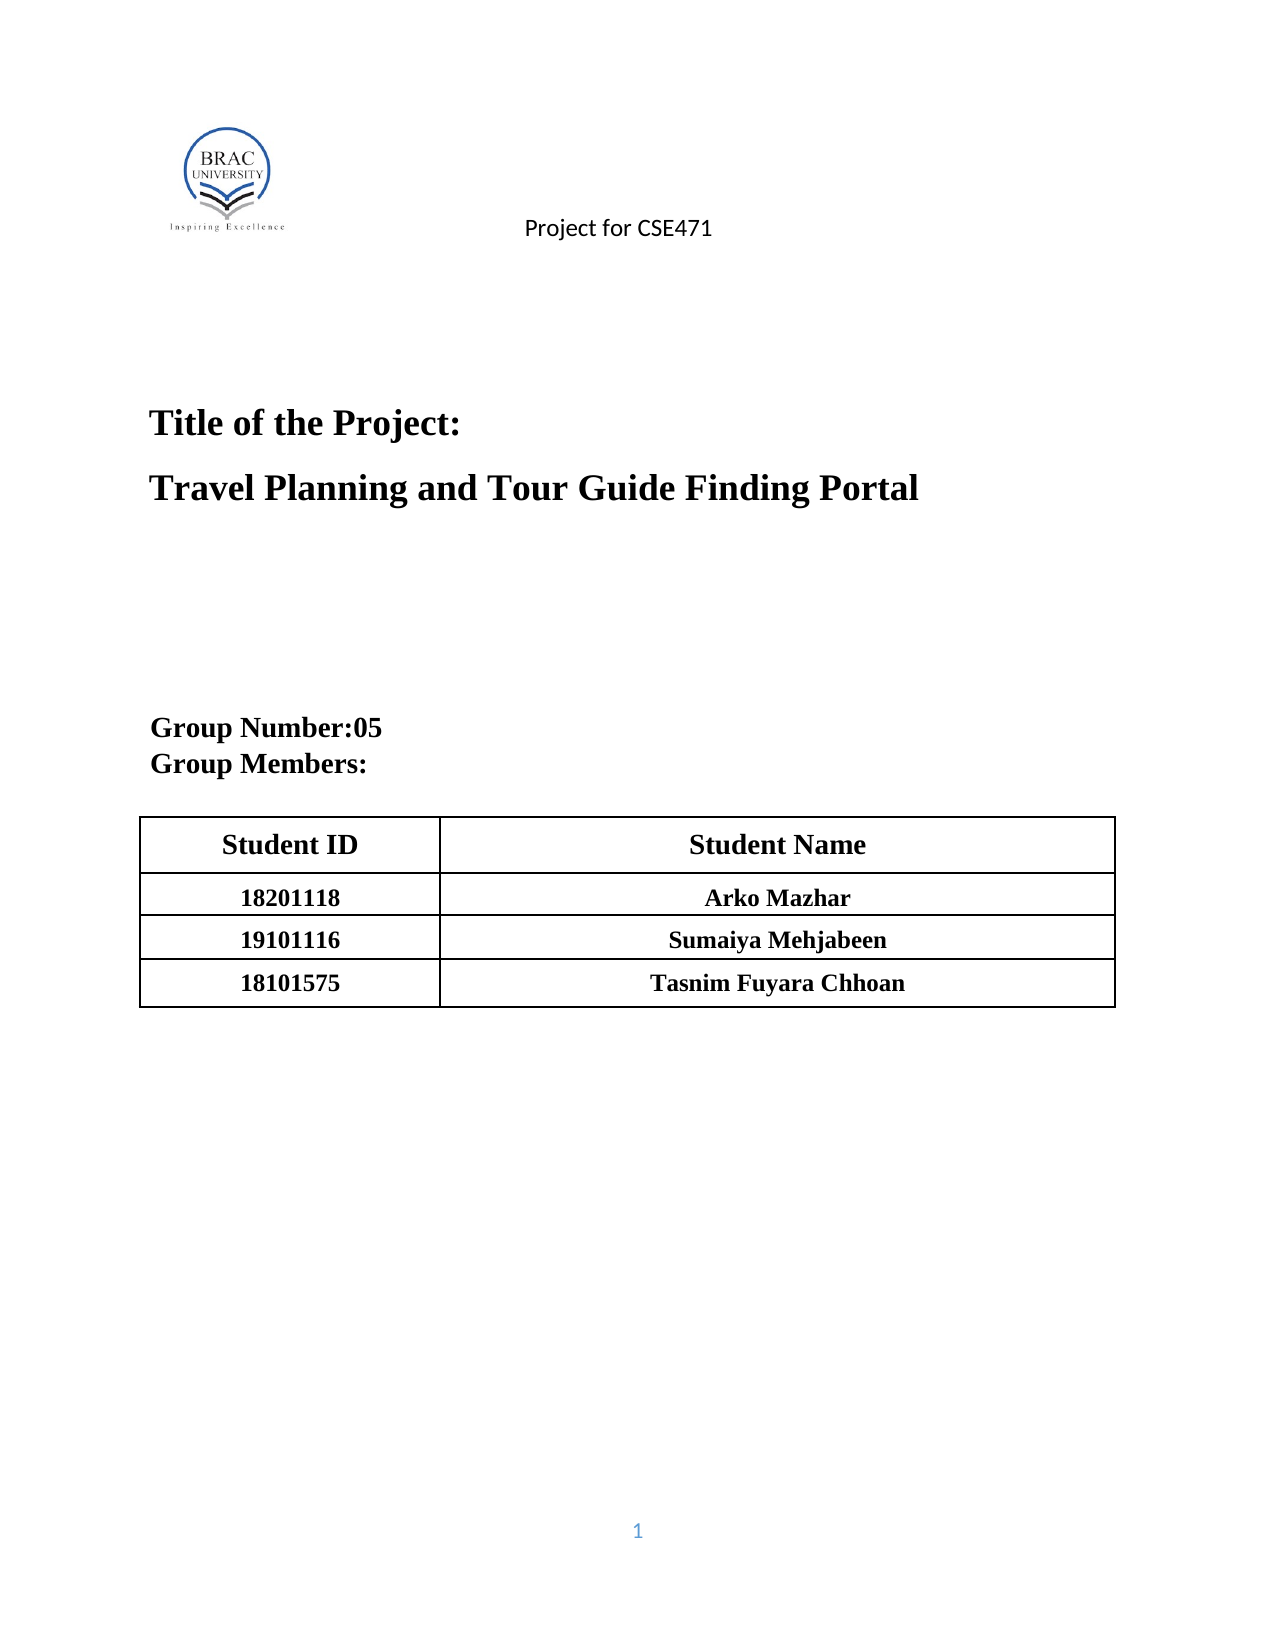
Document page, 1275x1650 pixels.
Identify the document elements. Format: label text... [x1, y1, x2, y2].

table_cell 18101575 [141, 960, 439, 1006]
text Title of the Project: [148, 400, 1125, 443]
table_header Student Name [441, 818, 1114, 872]
text Project for CSE471 [150, 123, 1125, 243]
text Group Number:05 Group Members: [150, 710, 464, 779]
table_header Student ID [141, 818, 439, 872]
table_cell Arko Mazhar [441, 874, 1114, 914]
text Travel Planning and Tour Guide Finding Portal [148, 465, 1125, 508]
table_cell 19101116 [141, 916, 439, 958]
picture [150, 122, 304, 237]
table_cell Sumaiya Mehjabeen [441, 916, 1114, 958]
table_cell 18201118 [141, 874, 439, 914]
table_cell Tasnim Fuyara Chhoan [441, 960, 1114, 1006]
